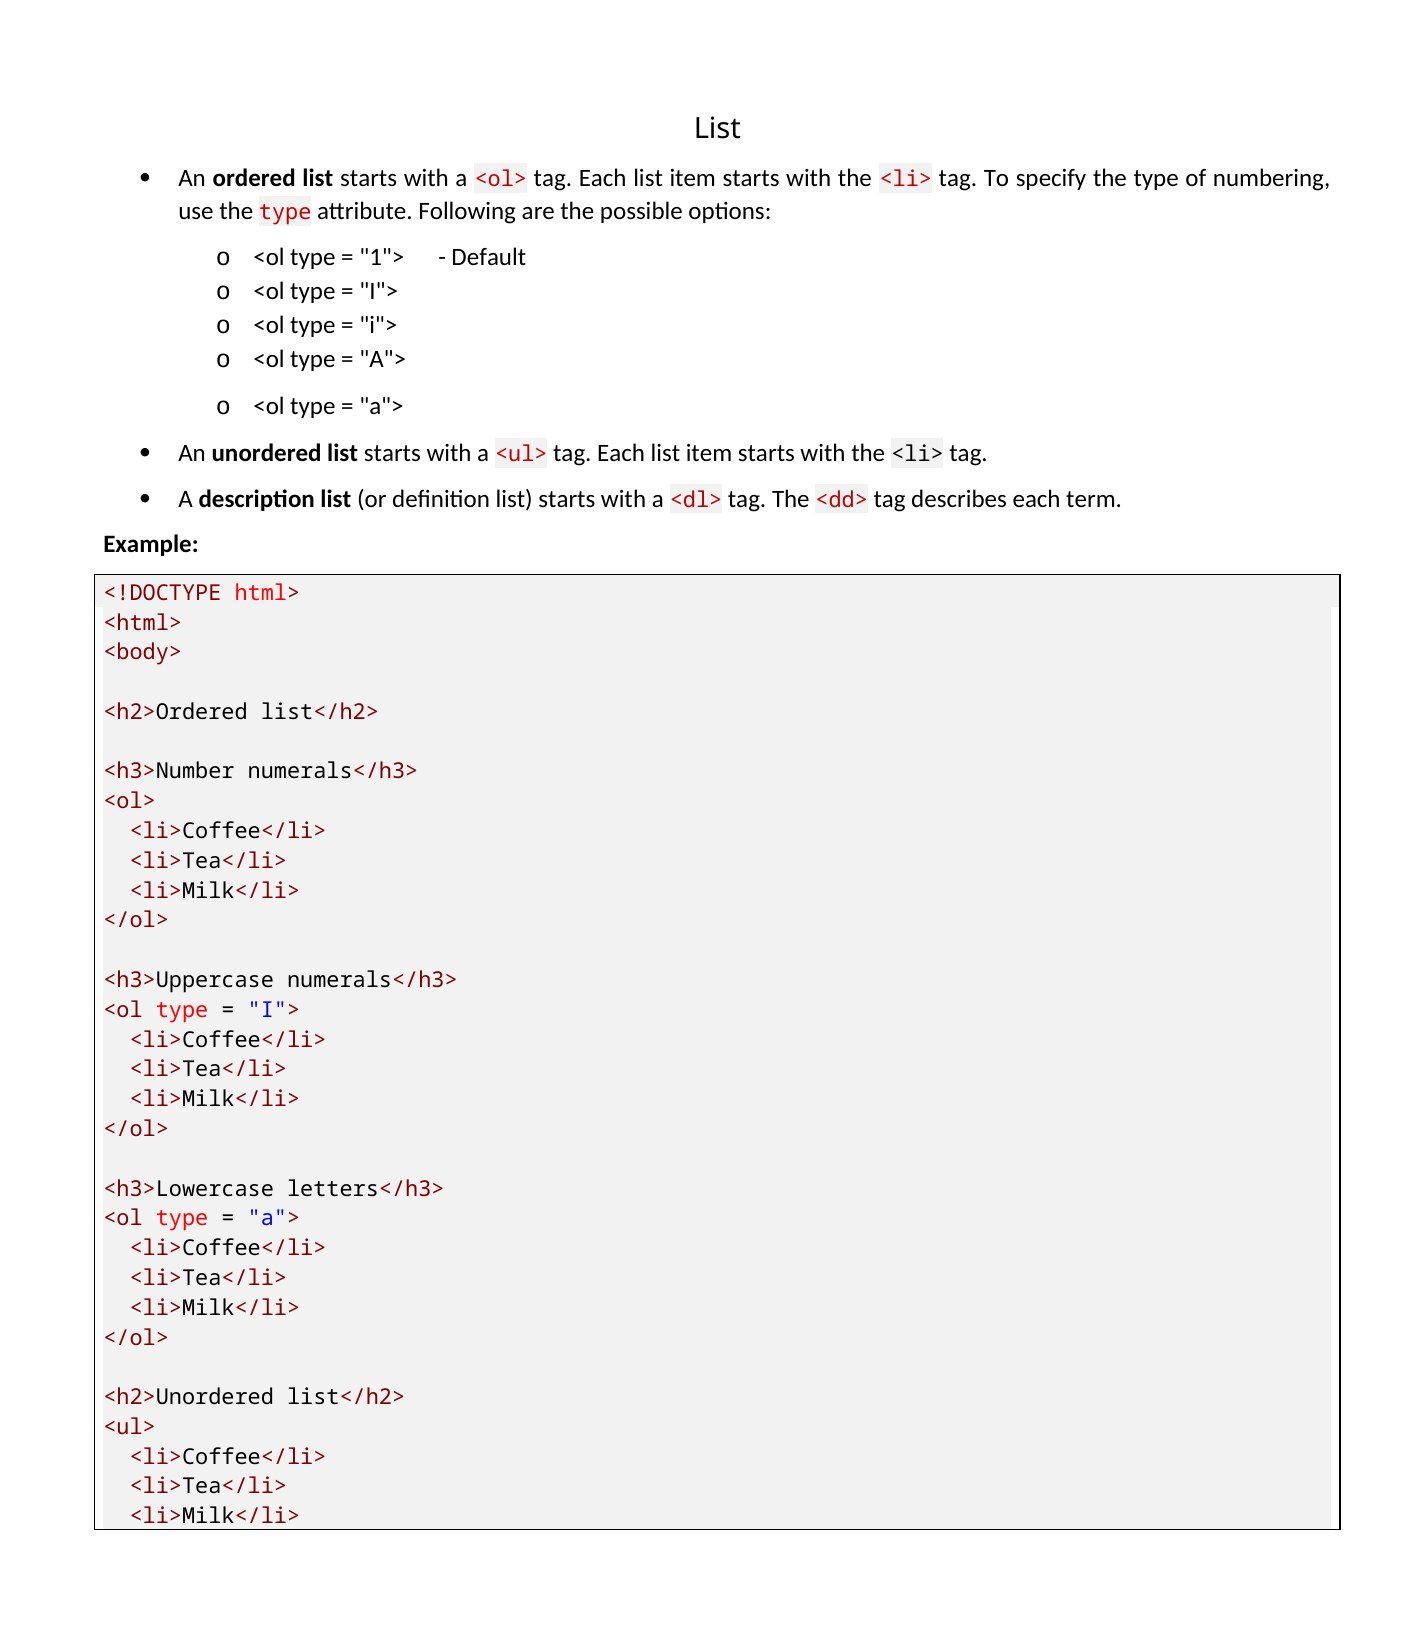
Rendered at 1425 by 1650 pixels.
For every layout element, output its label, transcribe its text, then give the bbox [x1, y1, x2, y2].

text </ol> [103, 1113, 1331, 1143]
text <html> [103, 607, 1331, 636]
list <ol type = "a"> [216, 390, 1331, 422]
text <li>Coffee</li> [103, 1024, 1331, 1053]
list <ol type = "1"> - Default [216, 241, 1331, 273]
text <li>Tea</li> [103, 1471, 1331, 1500]
text <ul> [103, 1411, 1331, 1441]
text <!DOCTYPE html> [95, 575, 1339, 607]
text <ol> [103, 785, 1331, 815]
text <ol type = "I"> [103, 994, 1331, 1024]
text <ol type = "a"> [103, 1202, 1331, 1232]
text <li>Milk</li> [103, 1500, 1331, 1529]
text <h2>Unordered list</h2> [103, 1381, 1331, 1411]
text <li>Coffee</li> [103, 815, 1331, 845]
text <li>Milk</li> [103, 1083, 1331, 1113]
text </ol> [103, 904, 1331, 934]
text <li>Tea</li> [103, 1262, 1331, 1292]
list <ol type = "I"> [216, 275, 1331, 307]
text <li>Tea</li> [103, 845, 1331, 875]
text <h3>Lowercase letters</h3> [103, 1173, 1331, 1202]
text </ol> [103, 1322, 1331, 1351]
list An ordered list starts with a <ol> tag. Each list item starts with the <li> tag. To specify the type of numbering, use the type attribute. Following are the possible options: [141, 162, 1331, 226]
subtitle List [103, 107, 1331, 147]
text <li>Milk</li> [103, 875, 1331, 904]
list A description list (or definition list) starts with a <dl> tag. The <dd> tag describes each term. [141, 483, 1331, 513]
text <h3>Number numerals</h3> [103, 756, 1331, 785]
text <li>Coffee</li> [103, 1441, 1331, 1471]
text <li>Coffee</li> [103, 1232, 1331, 1262]
text <h2>Ordered list</h2> [103, 696, 1331, 726]
text <body> [103, 636, 1331, 666]
list <ol type = "i"> [216, 309, 1331, 341]
list An unordered list starts with a <ul> tag. Each list item starts with the <li> tag. [141, 437, 1331, 468]
text <li>Milk</li> [103, 1292, 1331, 1322]
text <h3>Uppercase numerals</h3> [103, 964, 1331, 994]
list <ol type = "A"> [216, 344, 1331, 375]
text <li>Tea</li> [103, 1053, 1331, 1083]
text Example: [103, 528, 1331, 559]
